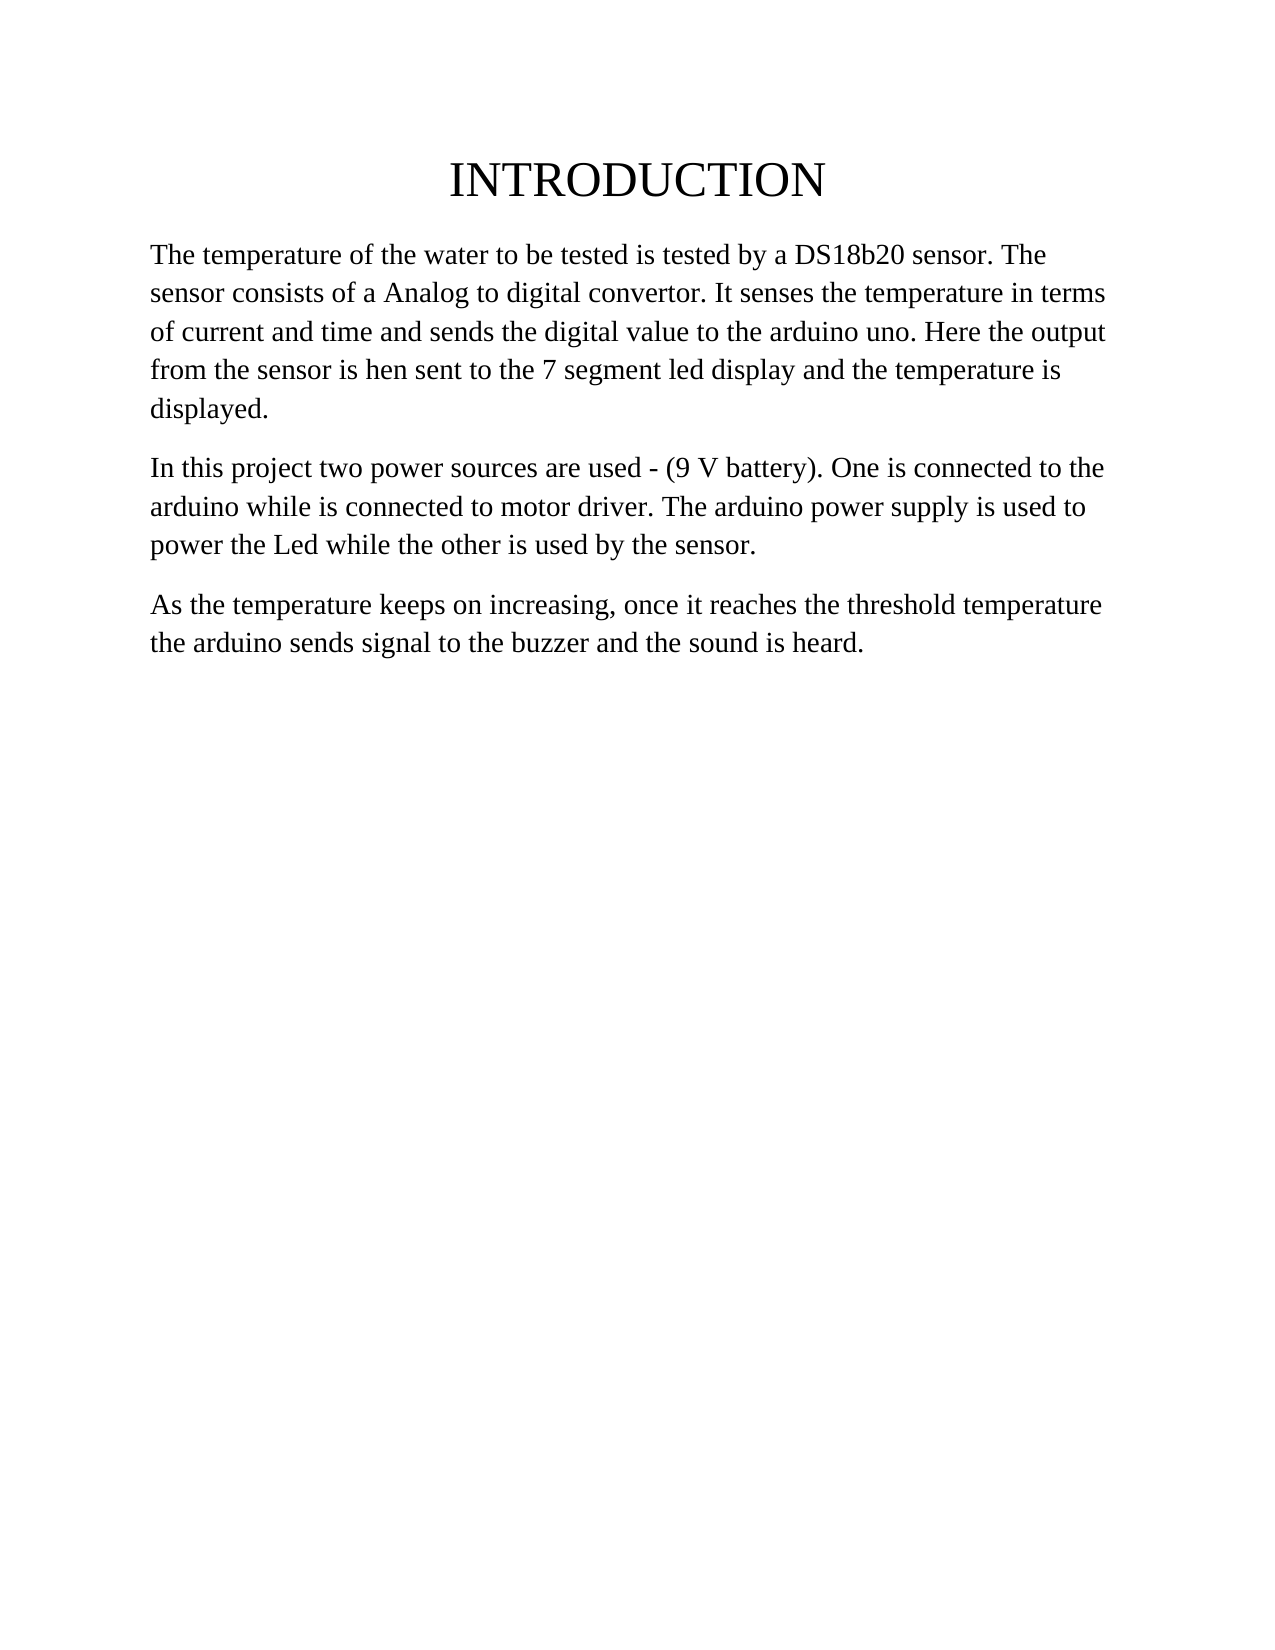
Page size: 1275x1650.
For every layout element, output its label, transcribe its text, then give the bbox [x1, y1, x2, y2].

text INTRODUCTION [150, 150, 1125, 207]
text In this project two power sources are used - (9 V battery). One is connected to the arduino while is connected to motor driver. The arduino power supply is used to power the Led while the other is used by the sensor. [150, 450, 1125, 561]
text The temperature of the water to be tested is tested by a DS18b20 sensor. The sensor consists of a Analog to digital convertor. It senses the temperature in terms of current and time and sends the digital value to the arduino uno. Here the output from the sensor is hen sent to the 7 segment led display and the temperature is displayed. [150, 237, 1125, 424]
text As the temperature keeps on increasing, once it reaches the threshold temperature the arduino sends signal to the buzzer and the sound is heard. [150, 587, 1125, 659]
